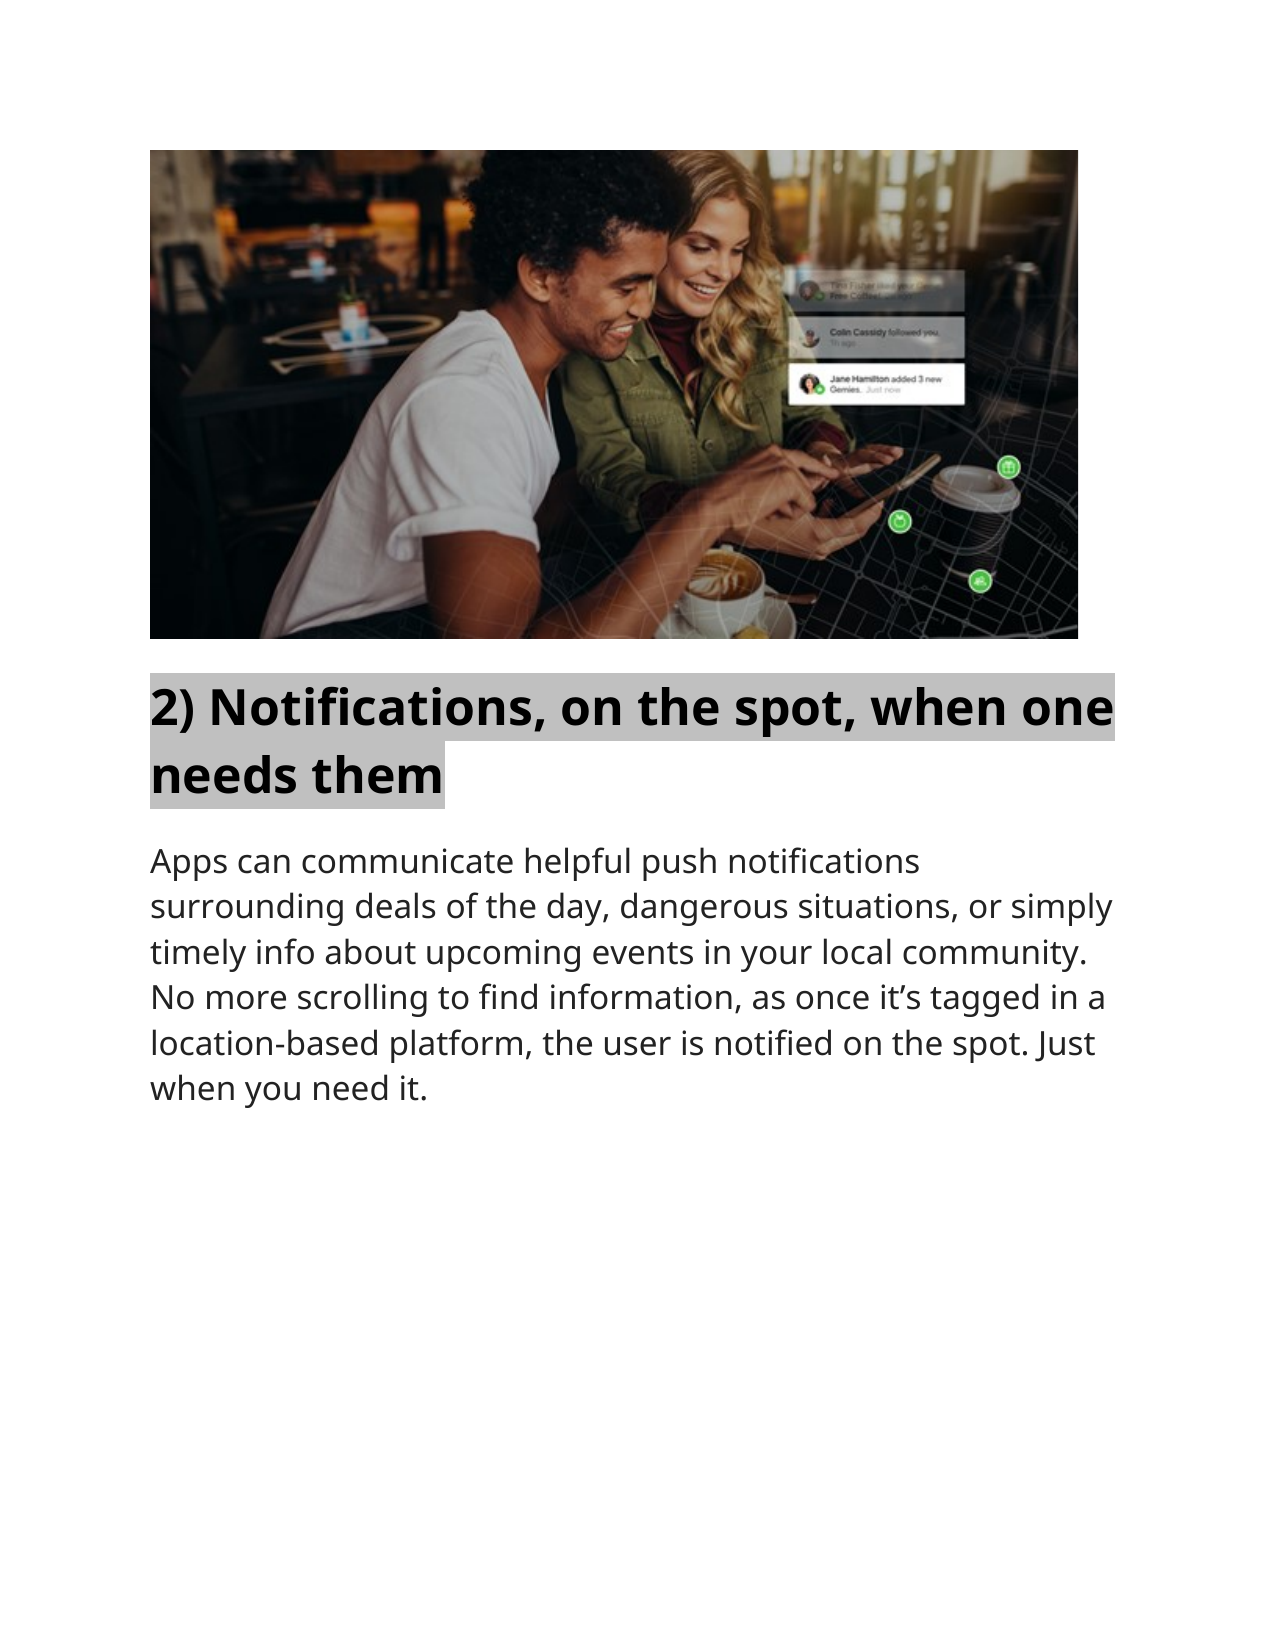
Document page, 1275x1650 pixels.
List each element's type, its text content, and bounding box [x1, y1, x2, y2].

text 2) Notifications, on the spot, when one needs them [150, 672, 1125, 809]
picture [150, 150, 1079, 639]
text Apps can communicate helpful push notifications surrounding deals of the day, dangerous situations, or simply timely info about upcoming events in your local community. No more scrolling to find information, as once it’s tagged in a location-based platform, the user is notified on the spot. Just when you need it. [150, 838, 1125, 1110]
